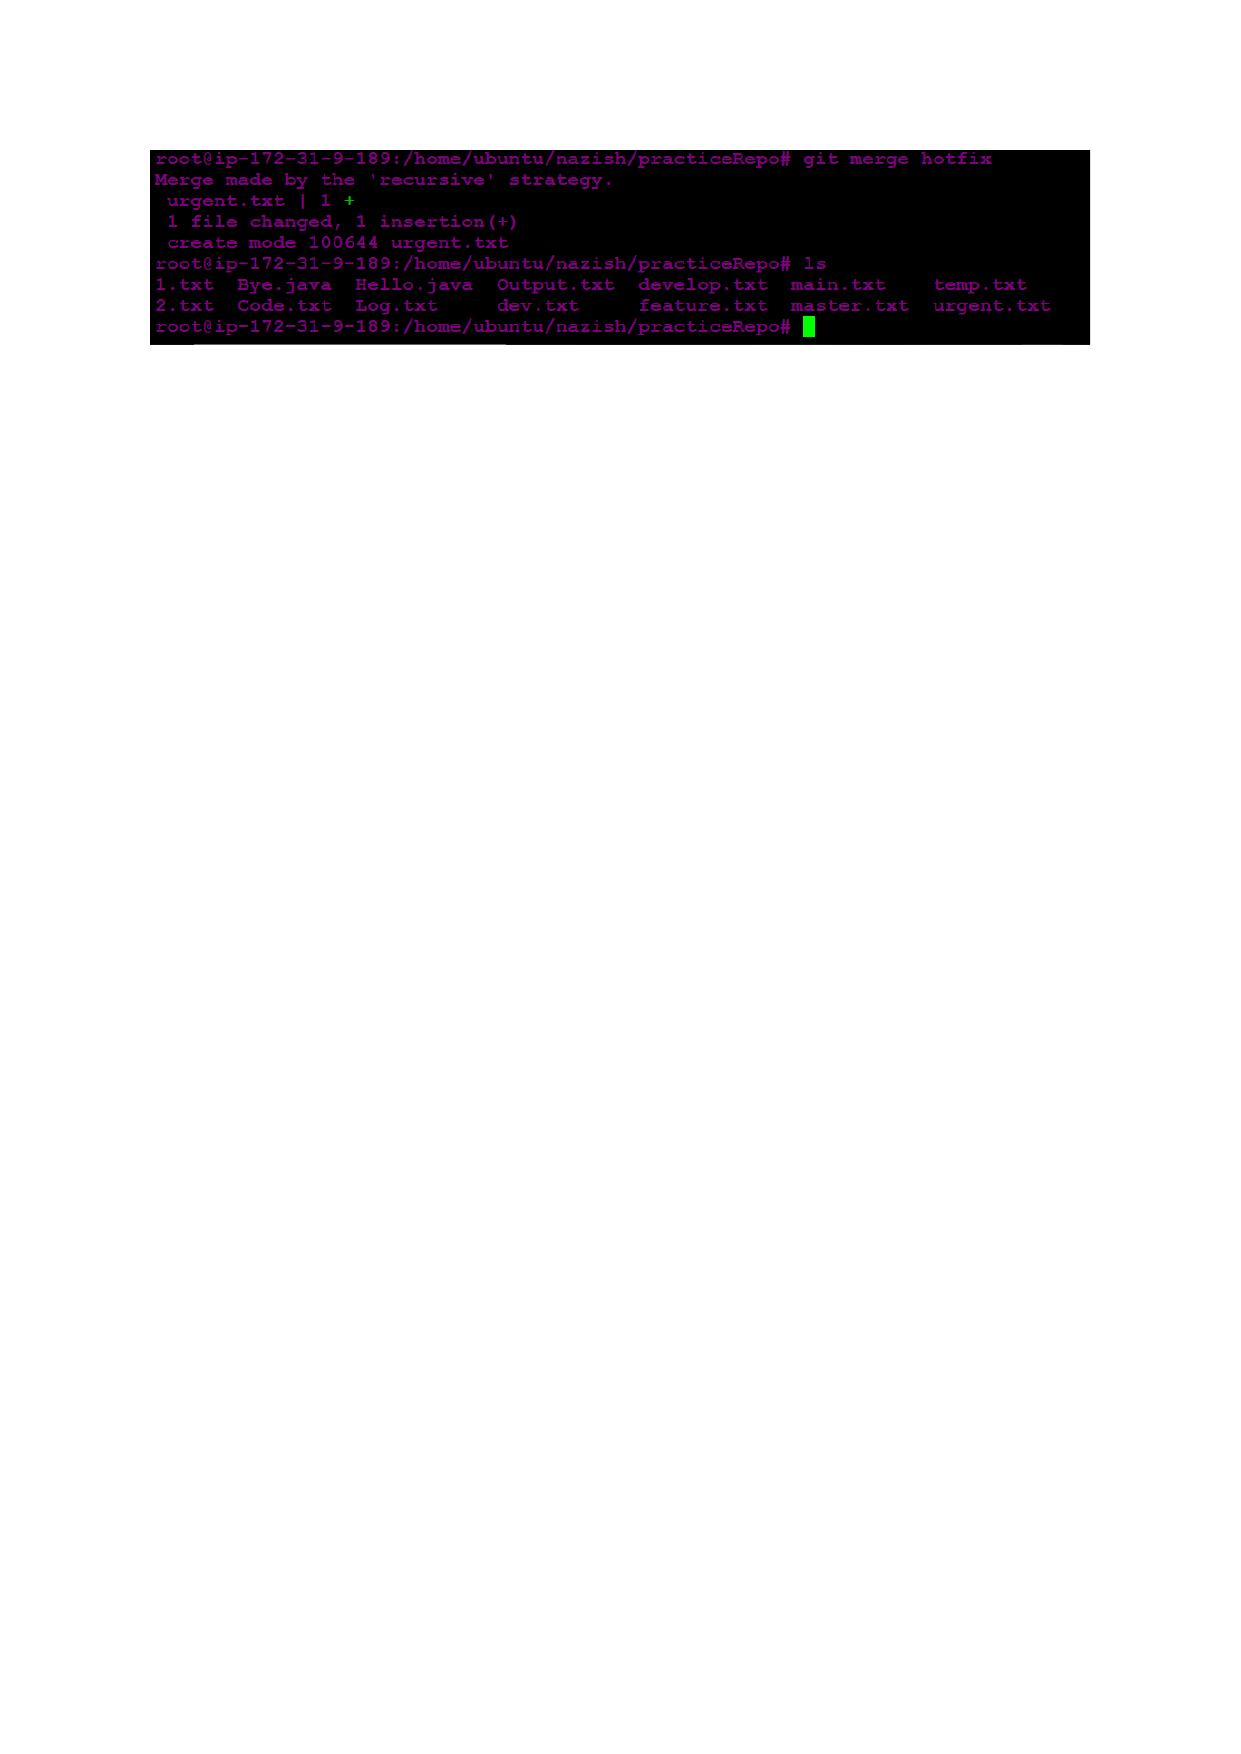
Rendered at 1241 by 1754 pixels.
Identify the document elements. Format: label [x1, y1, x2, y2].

picture [150, 150, 1091, 345]
